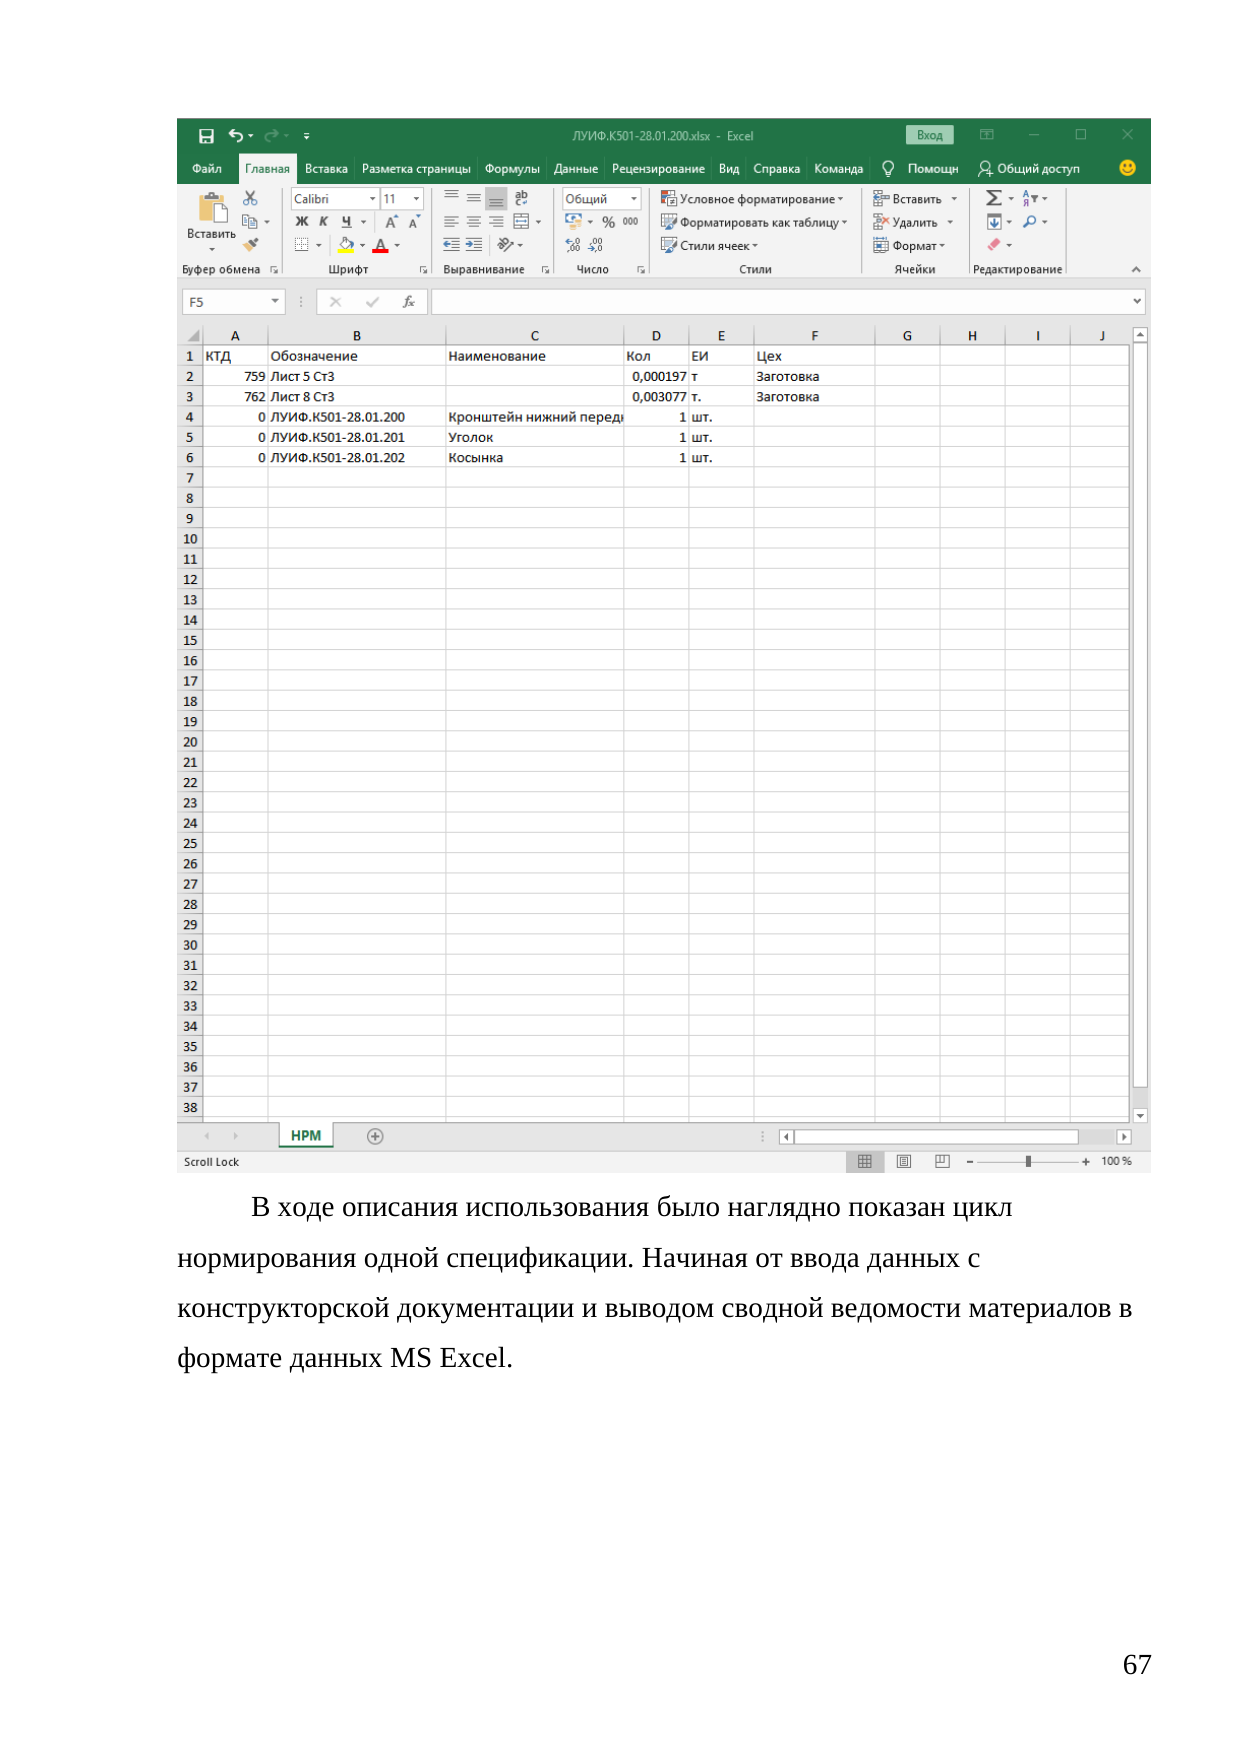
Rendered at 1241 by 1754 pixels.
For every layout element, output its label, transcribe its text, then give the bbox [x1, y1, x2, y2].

text В ходе описания использования было наглядно показан цикл нормирования одной спецификации. Начиная от ввода данных с конструкторской документации и выводом сводной ведомости материалов в формате данных MS Excel. [177, 1189, 1152, 1374]
picture [177, 118, 1151, 1173]
